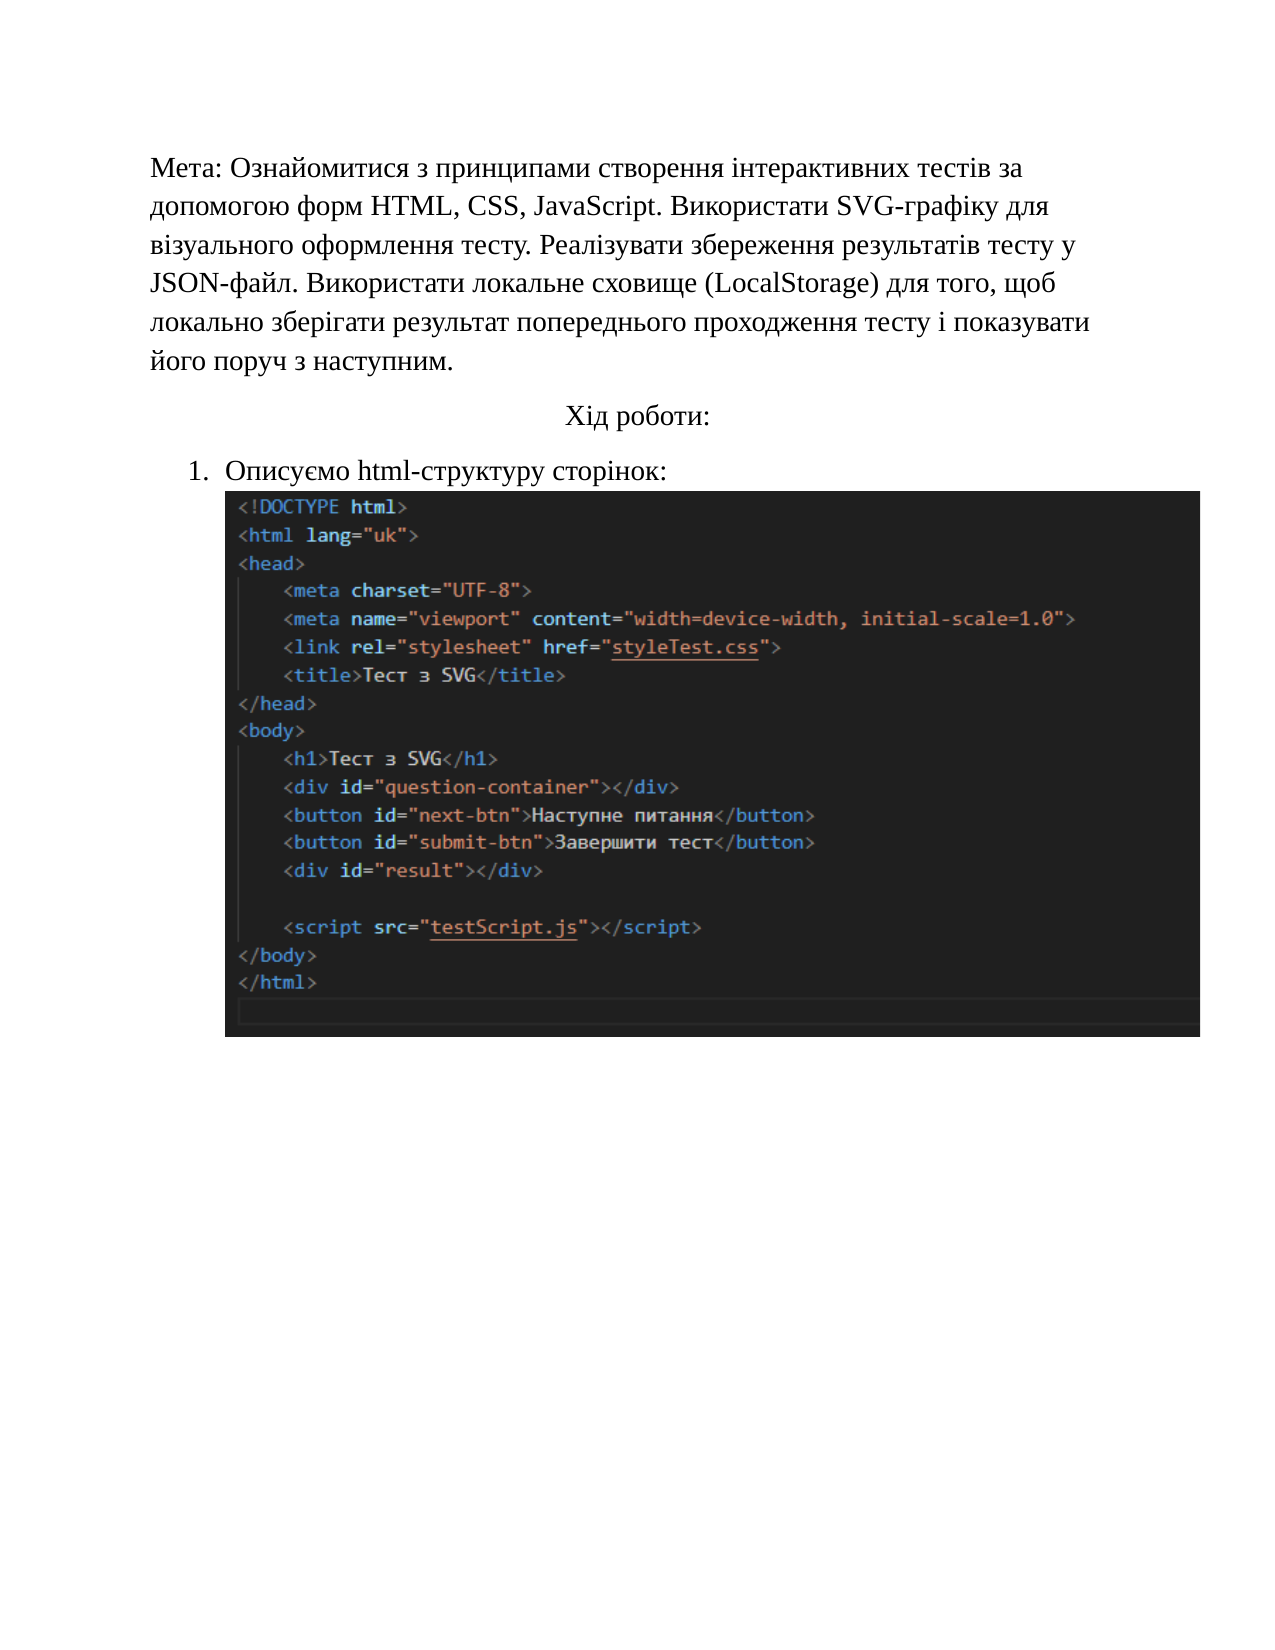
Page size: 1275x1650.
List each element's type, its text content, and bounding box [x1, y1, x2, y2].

picture [225, 491, 1200, 1037]
text Мета: Ознайомитися з принципами створення інтерактивних тестів за допомогою форм HTML, CSS, JavaScript. Використати SVG-графіку для візуального оформлення тесту. Реалізувати збереження результатів тесту у JSON-файл. Використати локальне сховище (LocalStorage) для того, щоб локально зберігати результат попереднього проходження тесту і показувати його поруч з наступним. [150, 150, 1125, 376]
text Хід роботи: [150, 398, 1125, 431]
